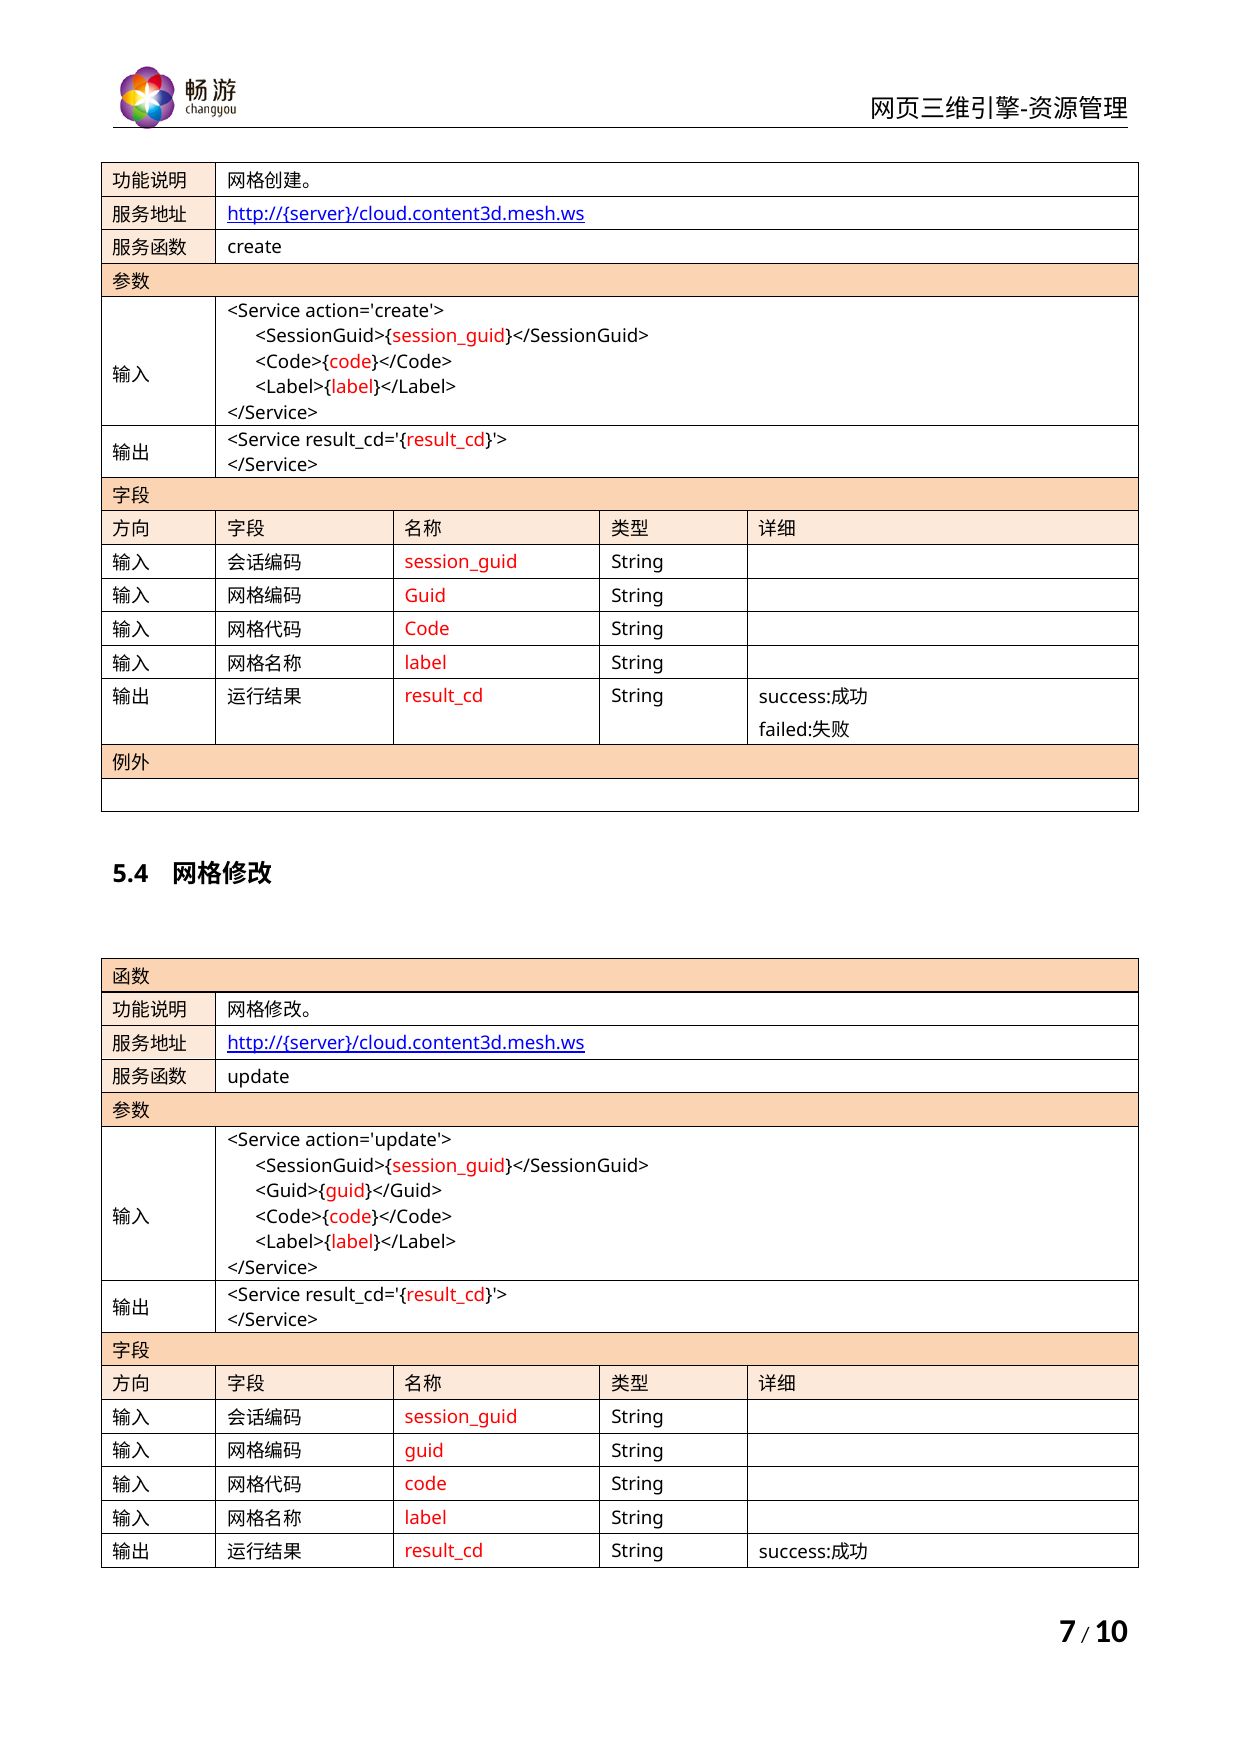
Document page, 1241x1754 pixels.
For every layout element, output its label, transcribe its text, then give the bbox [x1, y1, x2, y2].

table_cell String [600, 1534, 747, 1567]
table_cell 例外 [102, 745, 1138, 778]
table_cell String [600, 1400, 747, 1432]
table_cell 输出 [102, 679, 215, 744]
table_cell 服务地址 [102, 197, 215, 229]
table_cell 输入 [102, 612, 215, 644]
table_cell Guid [394, 579, 599, 611]
table_cell <Service action='update'> <SessionGuid>{session_guid}</SessionGuid> <Guid>{guid}</Guid> <Code>{code}</Code> <Label>{label}</Label> </Service> [216, 1127, 1138, 1280]
table_cell update [216, 1060, 1138, 1092]
table_cell 网格修改。 [216, 993, 1138, 1025]
table_cell <Service action='create'> <SessionGuid>{session_guid}</SessionGuid> <Code>{code}</Code> <Label>{label}</Label> </Service> [216, 297, 1138, 425]
table_cell String [600, 1501, 747, 1533]
table_cell 字段 [216, 511, 393, 544]
table_cell [748, 1467, 1138, 1499]
table_cell String [600, 612, 747, 644]
table_cell 输入 [102, 1501, 215, 1533]
table_cell 网格代码 [216, 1467, 393, 1499]
table_cell 服务函数 [102, 230, 215, 263]
table_cell code [394, 1467, 599, 1499]
table_cell [748, 1434, 1138, 1466]
table_cell 输入 [102, 1467, 215, 1499]
table_cell 会话编码 [216, 1400, 393, 1432]
table_cell [748, 612, 1138, 644]
table_cell 功能说明 [102, 163, 215, 196]
table_cell 输出 [102, 1281, 215, 1332]
table_cell guid [394, 1434, 599, 1466]
table_cell [748, 1400, 1138, 1432]
table_cell 服务地址 [102, 1026, 215, 1058]
table_cell 输入 [102, 1434, 215, 1466]
table_cell [748, 545, 1138, 577]
table_cell 输出 [102, 426, 215, 477]
table_cell 输入 [102, 1127, 215, 1280]
subtitle 网格修改 [112, 839, 1128, 904]
table_cell String [600, 646, 747, 678]
table_cell 网格创建。 [216, 163, 1138, 196]
table_cell 方向 [102, 1366, 215, 1399]
table_cell result_cd [394, 679, 599, 744]
table_cell 类型 [600, 511, 747, 544]
table_cell 字段 [216, 1366, 393, 1399]
table_cell http://{server}/cloud.content3d.mesh.ws [216, 197, 1138, 229]
table_cell session_guid [394, 1400, 599, 1432]
table_cell [748, 646, 1138, 678]
table_cell 参数 [102, 1093, 1138, 1126]
table_cell result_cd [394, 1534, 599, 1567]
table_cell label [394, 1501, 599, 1533]
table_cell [748, 1534, 1138, 1567]
table_cell 输入 [102, 297, 215, 425]
table_cell success:成功 failed:失败 [748, 679, 1138, 744]
table_cell 运行结果 [216, 679, 393, 744]
table_cell 网格编码 [216, 579, 393, 611]
table_cell 方向 [102, 511, 215, 544]
table_cell String [600, 1434, 747, 1466]
table_cell session_guid [394, 545, 599, 577]
table_cell 详细 [748, 511, 1138, 544]
table_cell 字段 [102, 478, 1138, 510]
table_cell label [394, 646, 599, 678]
table_header 函数 [102, 959, 1138, 991]
table_cell String [600, 545, 747, 577]
table_cell Code [394, 612, 599, 644]
table_cell 网格名称 [216, 646, 393, 678]
table_cell 输入 [102, 1400, 215, 1432]
table_cell 参数 [102, 264, 1138, 296]
table_cell [748, 579, 1138, 611]
table_cell String [600, 1467, 747, 1499]
table_cell 网格编码 [216, 1434, 393, 1466]
table_cell [102, 779, 1138, 811]
table_cell <Service result_cd='{result_cd}'> </Service> [216, 426, 1138, 477]
table_cell 网格代码 [216, 612, 393, 644]
table_cell 类型 [600, 1366, 747, 1399]
table_cell 字段 [102, 1333, 1138, 1365]
table_cell 详细 [748, 1366, 1138, 1399]
table_cell create [216, 230, 1138, 263]
picture [110, 63, 252, 131]
table_cell 网格名称 [216, 1501, 393, 1533]
table_cell http://{server}/cloud.content3d.mesh.ws [216, 1026, 1138, 1058]
table_cell 输入 [102, 646, 215, 678]
table_cell 输入 [102, 545, 215, 577]
table_cell [748, 1501, 1138, 1533]
table_cell 功能说明 [102, 993, 215, 1025]
table_cell 输入 [102, 579, 215, 611]
table_cell String [600, 679, 747, 744]
table_cell 会话编码 [216, 545, 393, 577]
table_cell 运行结果 [216, 1534, 393, 1567]
table_cell <Service result_cd='{result_cd}'> </Service> [216, 1281, 1138, 1332]
table_cell 输出 [102, 1534, 215, 1567]
table_cell 名称 [394, 511, 599, 544]
table_cell 服务函数 [102, 1060, 215, 1092]
table_cell 名称 [394, 1366, 599, 1399]
table_cell String [600, 579, 747, 611]
